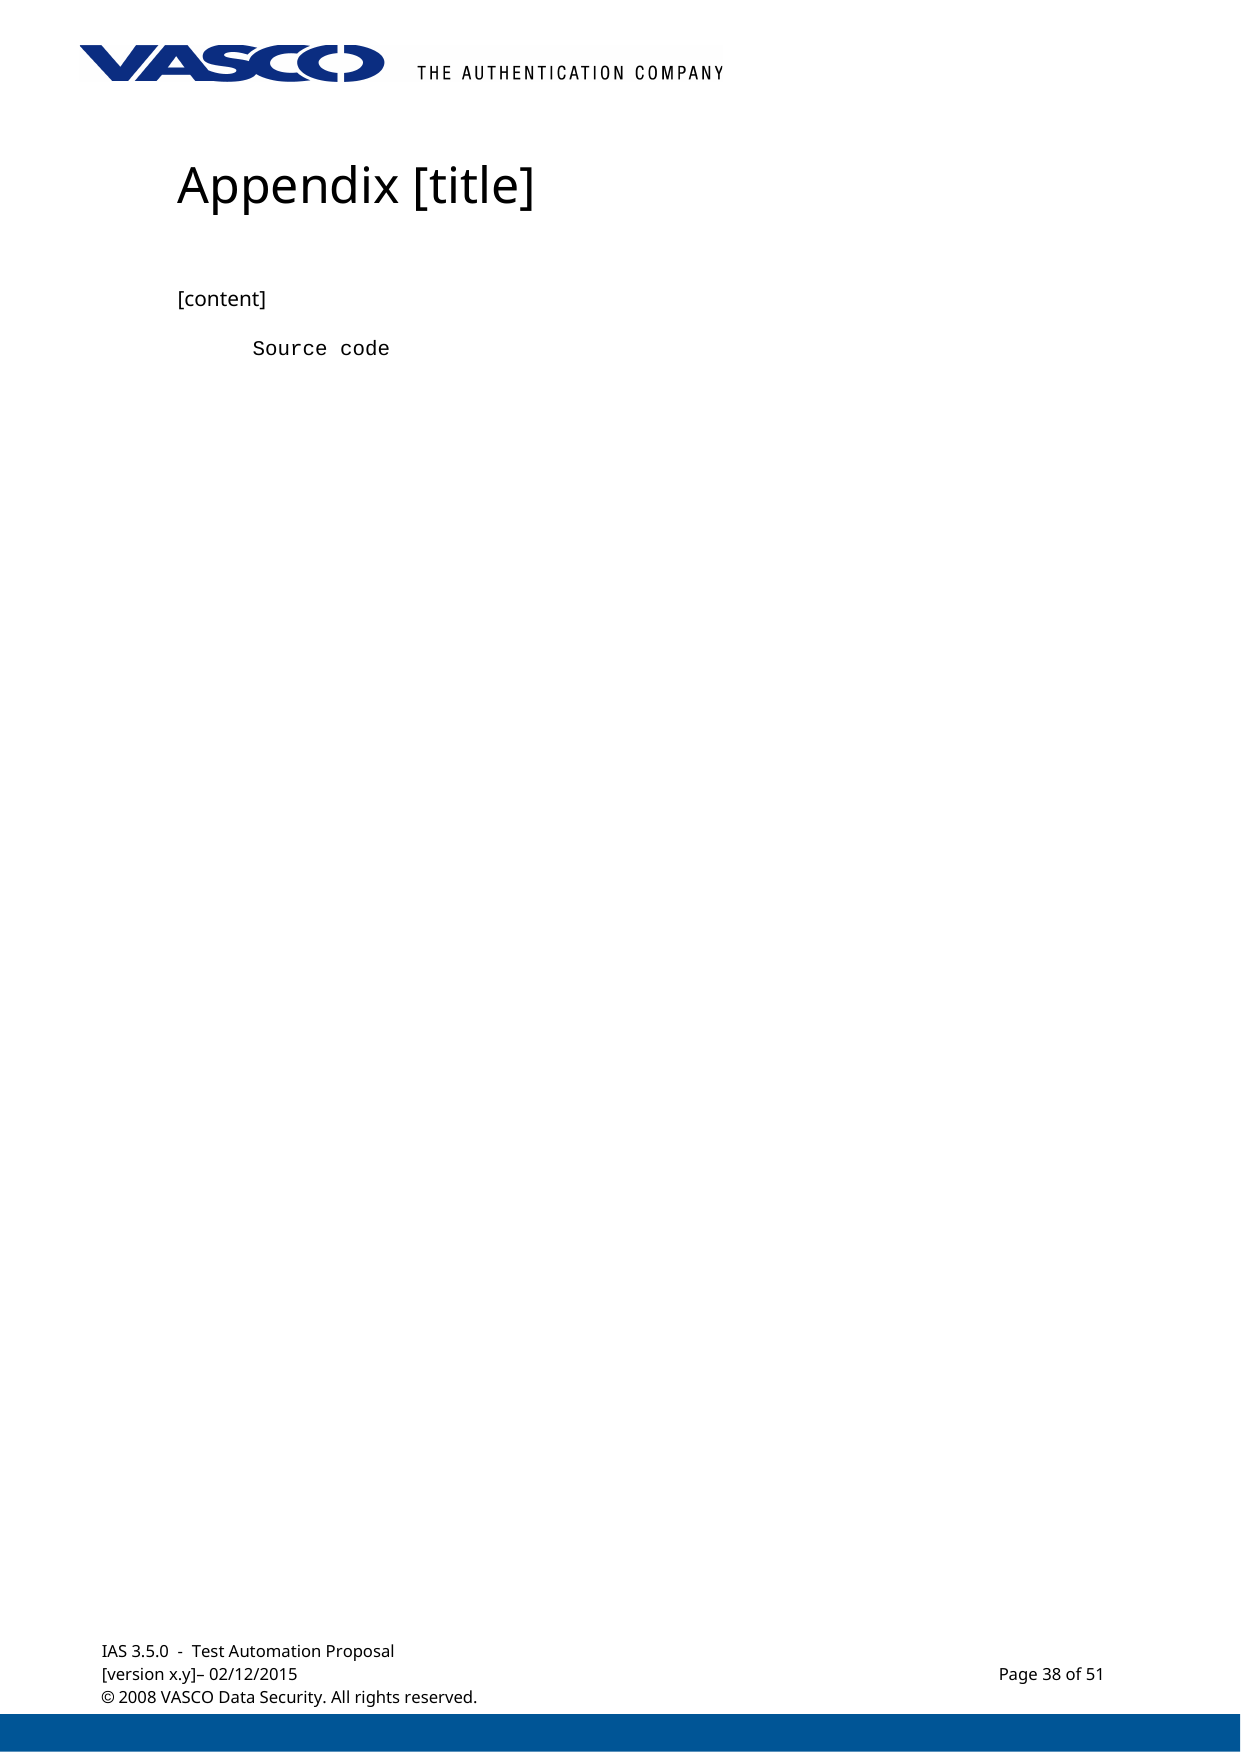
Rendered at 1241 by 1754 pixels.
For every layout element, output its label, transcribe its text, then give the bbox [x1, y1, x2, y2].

text [content] [177, 284, 1092, 312]
picture [79, 45, 723, 82]
subtitle Appendix [title] [177, 150, 1092, 218]
text Source code [252, 337, 1092, 361]
